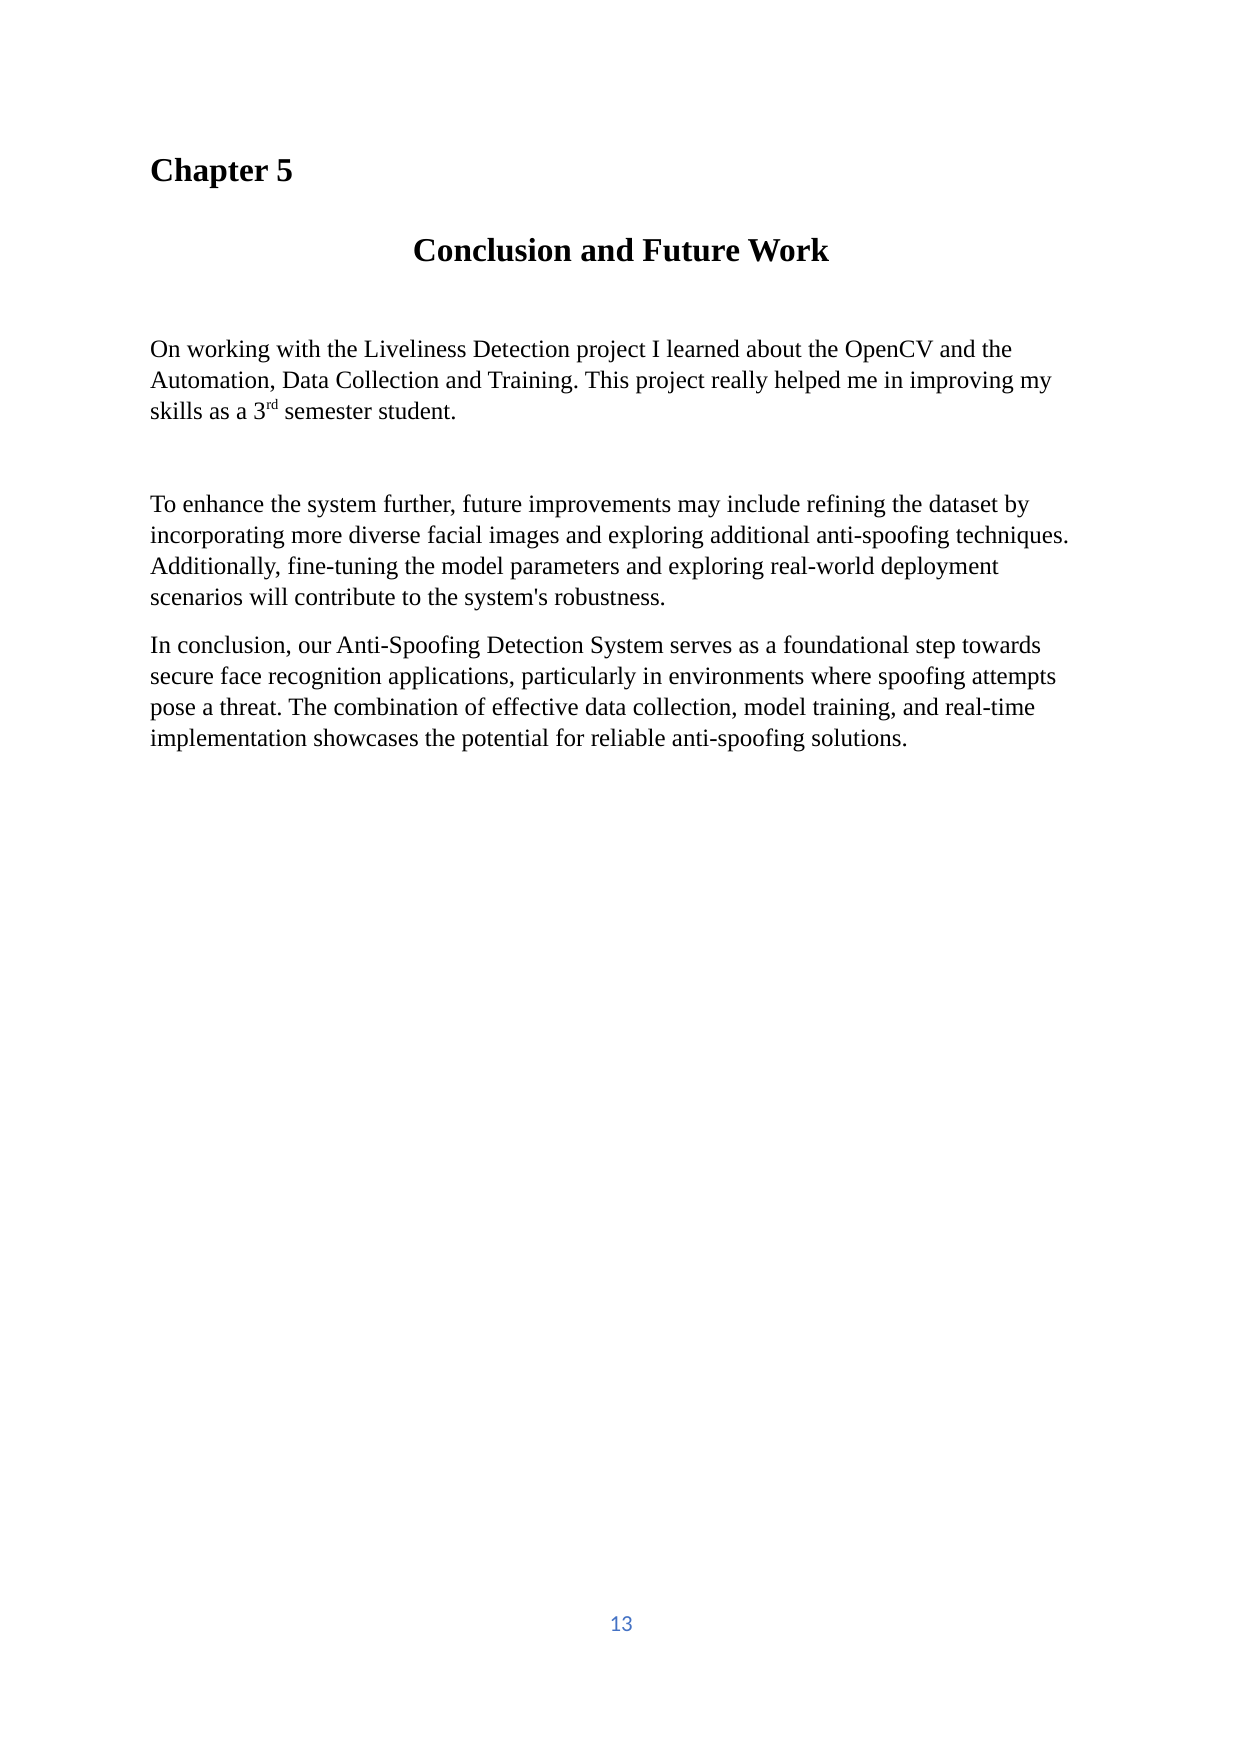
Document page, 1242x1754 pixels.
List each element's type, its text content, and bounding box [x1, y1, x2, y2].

text On working with the Liveliness Detection project I learned about the OpenCV and the Automation, Data Collection and Training. This project really helped me in improving my skills as a 3rd semester student. [150, 334, 1092, 425]
text Conclusion and Future Work [150, 231, 1091, 269]
text In conclusion, our Anti-Spoofing Detection System serves as a foundational step towards secure face recognition applications, particularly in environments where spoofing attempts pose a threat. The combination of effective data collection, model training, and real-time implementation showcases the potential for reliable anti-spoofing solutions. [150, 630, 1092, 752]
text To enhance the system further, future improvements may include refining the dataset by incorporating more diverse facial images and exploring additional anti-spoofing techniques. Additionally, fine-tuning the model parameters and exploring real-world deployment scenarios will contribute to the system's robustness. [150, 489, 1092, 611]
text Chapter 5 [150, 150, 1092, 188]
